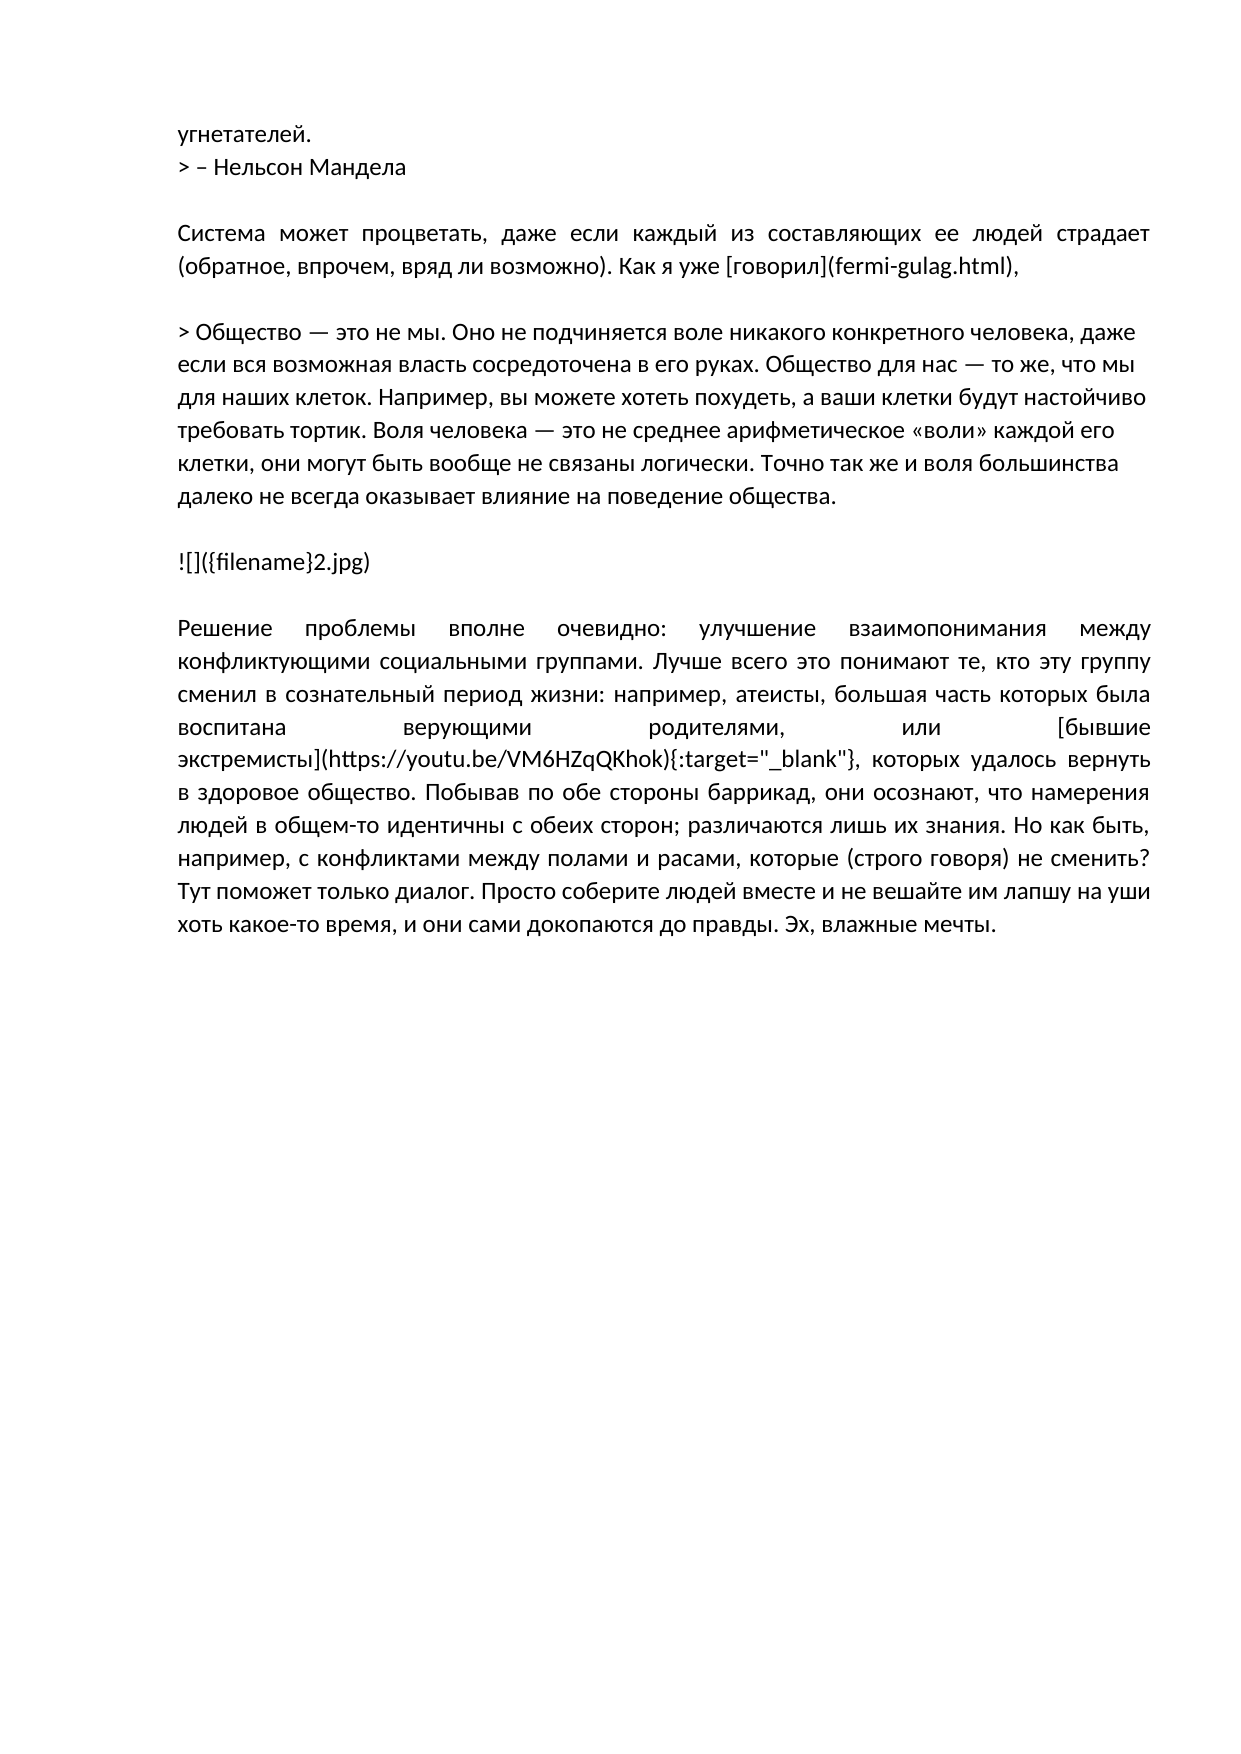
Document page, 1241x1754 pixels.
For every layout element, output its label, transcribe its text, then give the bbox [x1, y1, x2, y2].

text > Общество — это не мы. Оно не подчиняется воле никакого конкретного человека, даже если вся возможная власть сосредоточена в его руках. Общество для нас — то же, что мы для наших клеток. Например, вы можете хотеть похудеть, а ваши клетки будут настойчиво требовать тортик. Воля человека — это не среднее арифметическое «воли» каждой его клетки, они могут быть вообще не связаны логически. Точно так же и воля большинства далеко не всегда оказывает влияние на поведение общества. [177, 316, 1152, 511]
text Решение проблемы вполне очевидно: улучшение взаимопонимания между конфликтующими социальными группами. Лучше всего это понимают те, кто эту группу сменил в сознательный период жизни: например, атеисты, большая часть которых была воспитана верующими родителями, или [бывшие экстремисты](https://youtu.be/VM6HZqQKhok){:target="_blank"}, которых удалось вернуть в здоровое общество. Побывав по обе стороны баррикад, они осознают, что намерения людей в общем-то идентичны с обеих сторон; различаются лишь их знания. Но как быть, например, с конфликтами между полами и расами, которые (строго говоря) не сменить? Тут поможет только диалог. Просто соберите людей вместе и не вешайте им лапшу на уши хоть какое-то время, и они сами докопаются до правды. Эх, влажные мечты. [177, 612, 1152, 939]
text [177, 118, 1152, 182]
text ![]({filename}2.jpg) [177, 546, 1152, 577]
text Система может процветать, даже если каждый из составляющих ее людей страдает (обратное, впрочем, вряд ли возможно). Как я уже [говорил](fermi-gulag.html), [177, 217, 1152, 280]
